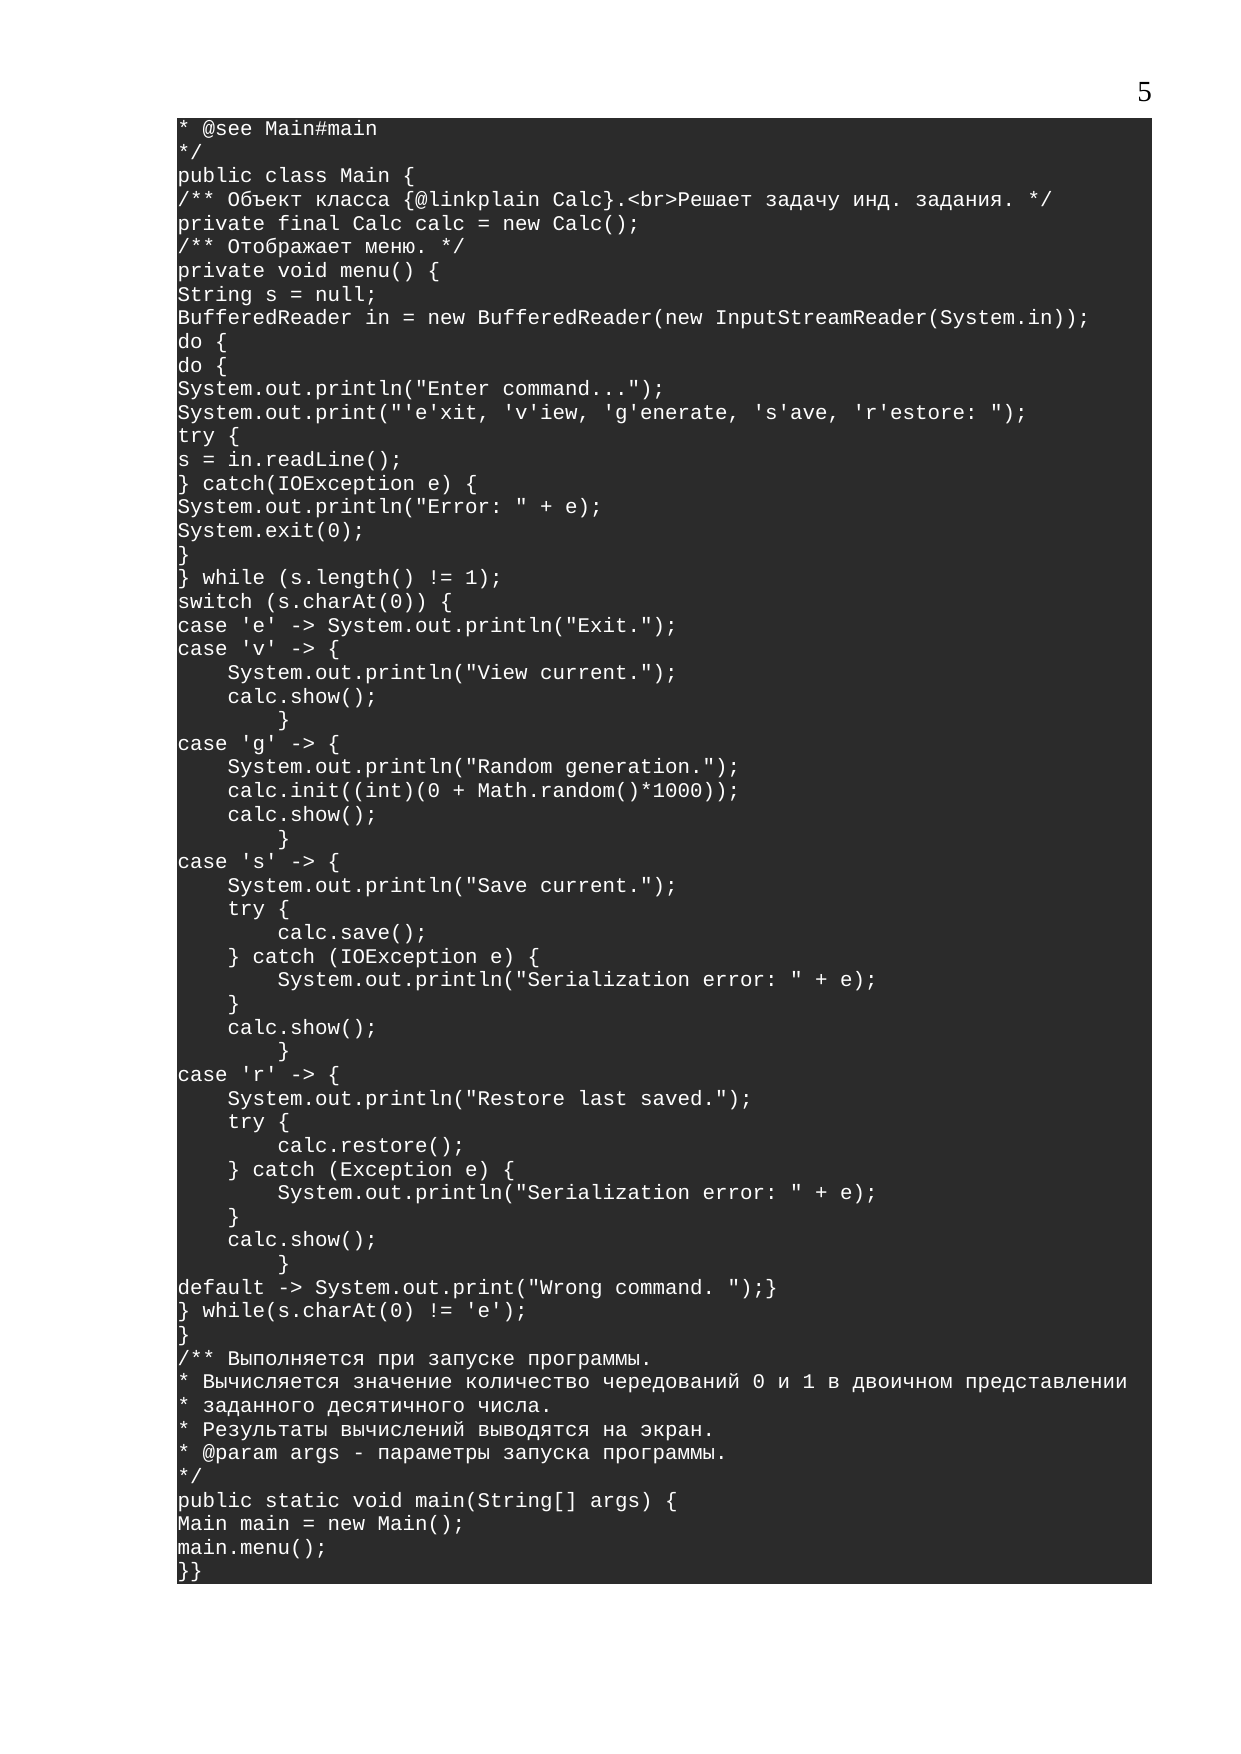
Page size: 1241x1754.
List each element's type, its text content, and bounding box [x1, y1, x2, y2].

text do { [177, 354, 1152, 378]
text System.out.println("Restore last saved."); [177, 1088, 1152, 1111]
text calc.show(); [177, 686, 1152, 709]
text System.out.println("Serialization error: " + e); [177, 1182, 1152, 1206]
text } while (s.length() != 1); [177, 567, 1152, 591]
text } while(s.charAt(0) != 'e'); [177, 1300, 1152, 1324]
text calc.show(); [177, 804, 1152, 827]
text BufferedReader in = new BufferedReader(new InputStreamReader(System.in)); [177, 307, 1152, 331]
text } [177, 993, 1152, 1017]
text */ [177, 142, 1152, 165]
text case 's' -> { [177, 851, 1152, 875]
text calc.show(); [177, 1229, 1152, 1253]
text public static void main(String[] args) { [177, 1489, 1152, 1513]
text * Вычисляется значение количество чередований 0 и 1 в двоичном представлении [177, 1371, 1152, 1395]
text switch (s.charAt(0)) { [177, 591, 1152, 615]
text } [177, 544, 1152, 567]
text calc.restore(); [177, 1135, 1152, 1158]
text } [177, 709, 1152, 733]
text calc.show(); [177, 1017, 1152, 1040]
text Main main = new Main(); [177, 1513, 1152, 1537]
text } [177, 1040, 1152, 1064]
text /** Объект класса {@linkplain Calc}.<br>Решает задачу инд. задания. */ [177, 189, 1152, 213]
text try { [177, 426, 1152, 449]
text default -> System.out.print("Wrong command. ");} [177, 1277, 1152, 1300]
text * Результаты вычислений выводятся на экран. [177, 1419, 1152, 1442]
text System.out.println("Save current."); [177, 875, 1152, 898]
text case 'e' -> System.out.println("Exit."); [177, 615, 1152, 638]
text System.out.print("'e'xit, 'v'iew, 'g'enerate, 's'ave, 'r'estore: "); [177, 402, 1152, 426]
text /** Выполняется при запуске программы. [177, 1348, 1152, 1371]
text * заданного десятичного числа. [177, 1395, 1152, 1419]
text System.out.println("Random generation."); [177, 757, 1152, 780]
text } catch (Exception e) { [177, 1158, 1152, 1182]
text try { [177, 898, 1152, 922]
text } [177, 1253, 1152, 1277]
text s = in.readLine(); [177, 449, 1152, 473]
text * @see Main#main [177, 118, 1152, 142]
text private final Calc calc = new Calc(); [177, 213, 1152, 236]
text } [177, 1206, 1152, 1229]
text case 'g' -> { [177, 733, 1152, 757]
text do { [177, 331, 1152, 354]
text } catch (IOException e) { [177, 946, 1152, 969]
text } catch(IOException e) { [177, 473, 1152, 496]
text System.out.println("Error: " + e); [177, 496, 1152, 520]
text public class Main { [177, 165, 1152, 189]
text calc.save(); [177, 922, 1152, 946]
text main.menu(); [177, 1537, 1152, 1561]
text System.out.println("Serialization error: " + e); [177, 969, 1152, 993]
text case 'v' -> { [177, 638, 1152, 662]
text } [177, 1324, 1152, 1348]
text System.out.println("View current."); [177, 662, 1152, 686]
text System.exit(0); [177, 520, 1152, 544]
text */ [177, 1466, 1152, 1489]
text String s = null; [177, 284, 1152, 307]
text System.out.println("Enter command..."); [177, 378, 1152, 402]
text }} [177, 1561, 1152, 1584]
text calc.init((int)(0 + Math.random()*1000)); [177, 780, 1152, 804]
text } [177, 827, 1152, 851]
text /** Отображает меню. */ [177, 236, 1152, 260]
text private void menu() { [177, 260, 1152, 284]
text try { [177, 1111, 1152, 1135]
text * @param args - параметры запуска программы. [177, 1442, 1152, 1466]
text case 'r' -> { [177, 1064, 1152, 1088]
